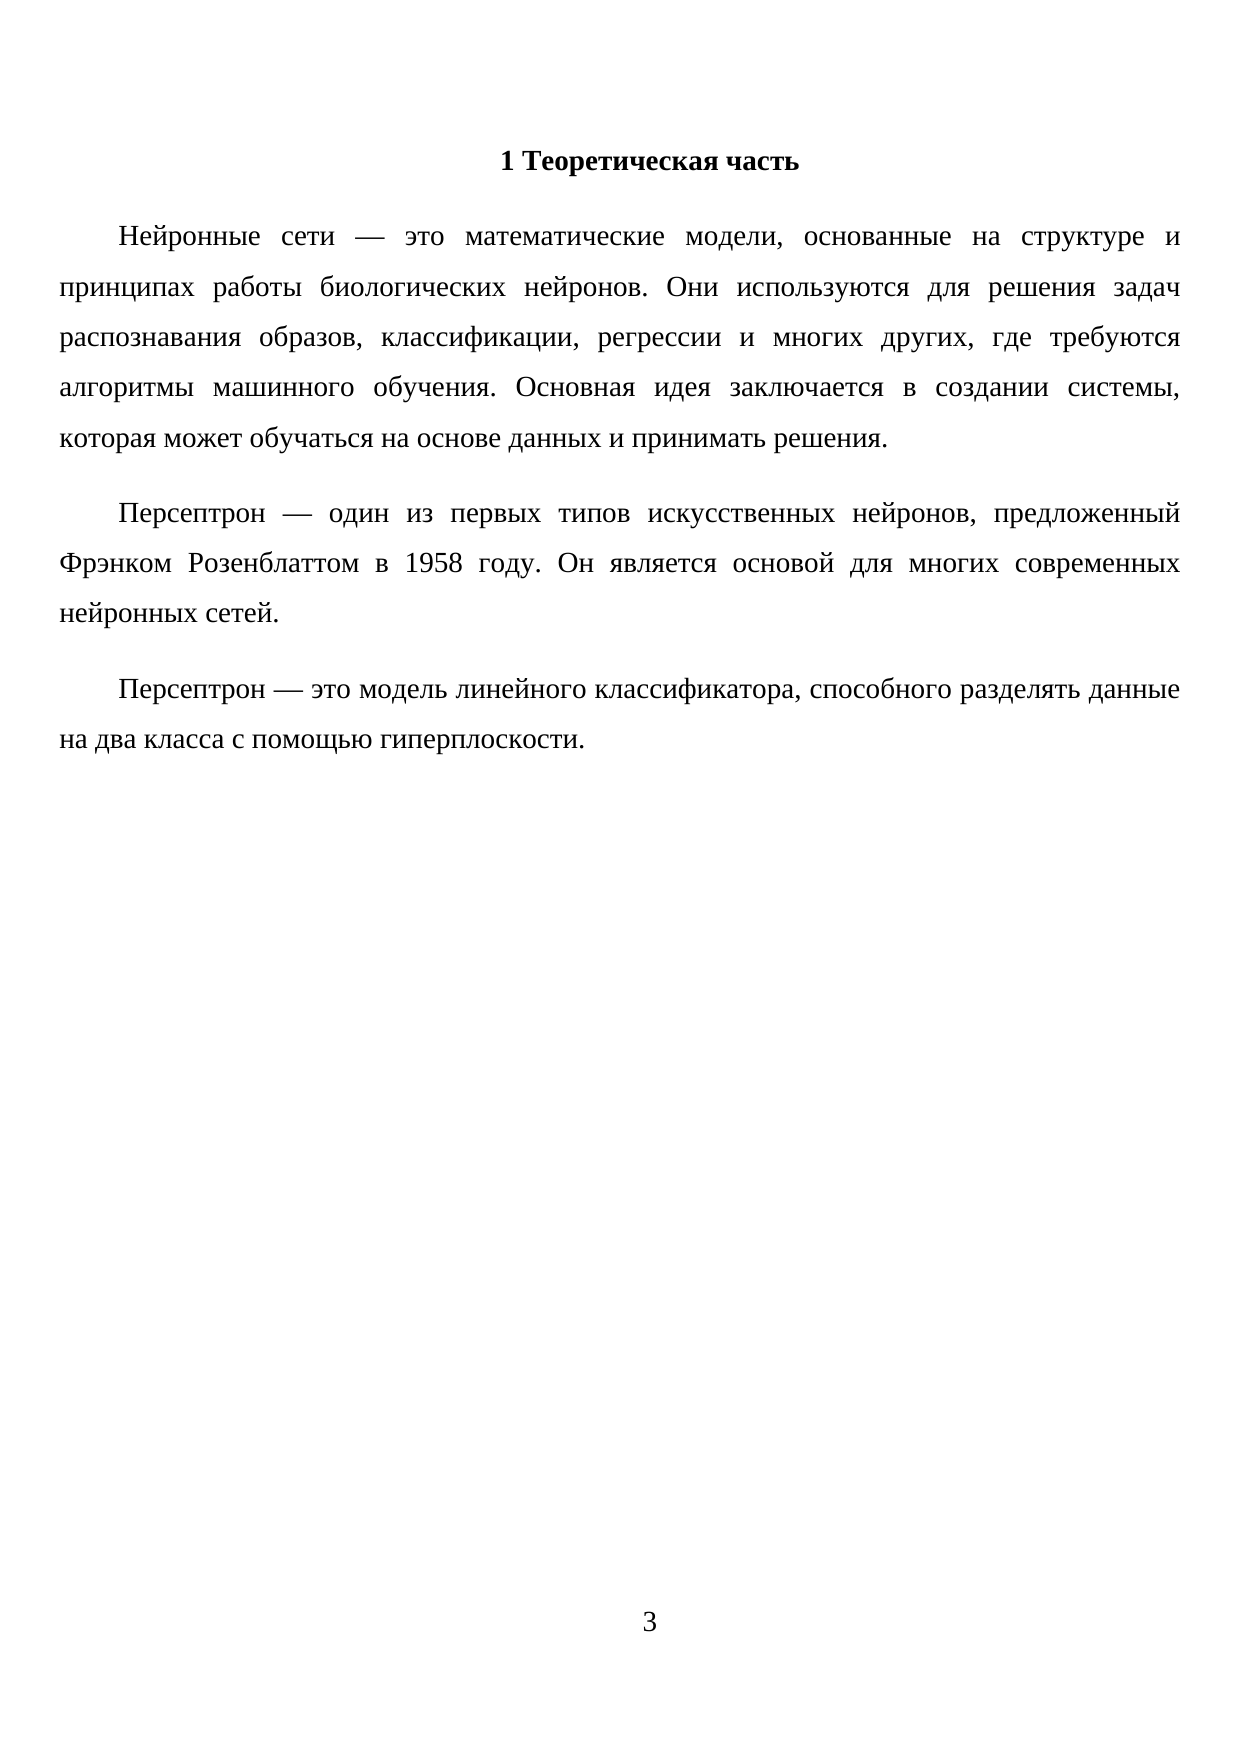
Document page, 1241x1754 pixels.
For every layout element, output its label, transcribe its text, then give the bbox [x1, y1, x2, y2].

subtitle 1 Теоретическая часть [118, 143, 1182, 177]
text Персептрон — это модель линейного классификатора, способного разделять данные на два класса с помощью гиперплоскости. [59, 671, 1182, 755]
text Персептрон — один из первых типов искусственных нейронов, предложенный Фрэнком Розенблаттом в 1958 году. Он является основой для многих современных нейронных сетей. [59, 495, 1182, 629]
text Нейронные сети — это математические модели, основанные на структуре и принципах работы биологических нейронов. Они используются для решения задач распознавания образов, классификации, регрессии и многих других, где требуются алгоритмы машинного обучения. Основная идея заключается в создании системы, которая может обучаться на основе данных и принимать решения. [59, 218, 1182, 453]
